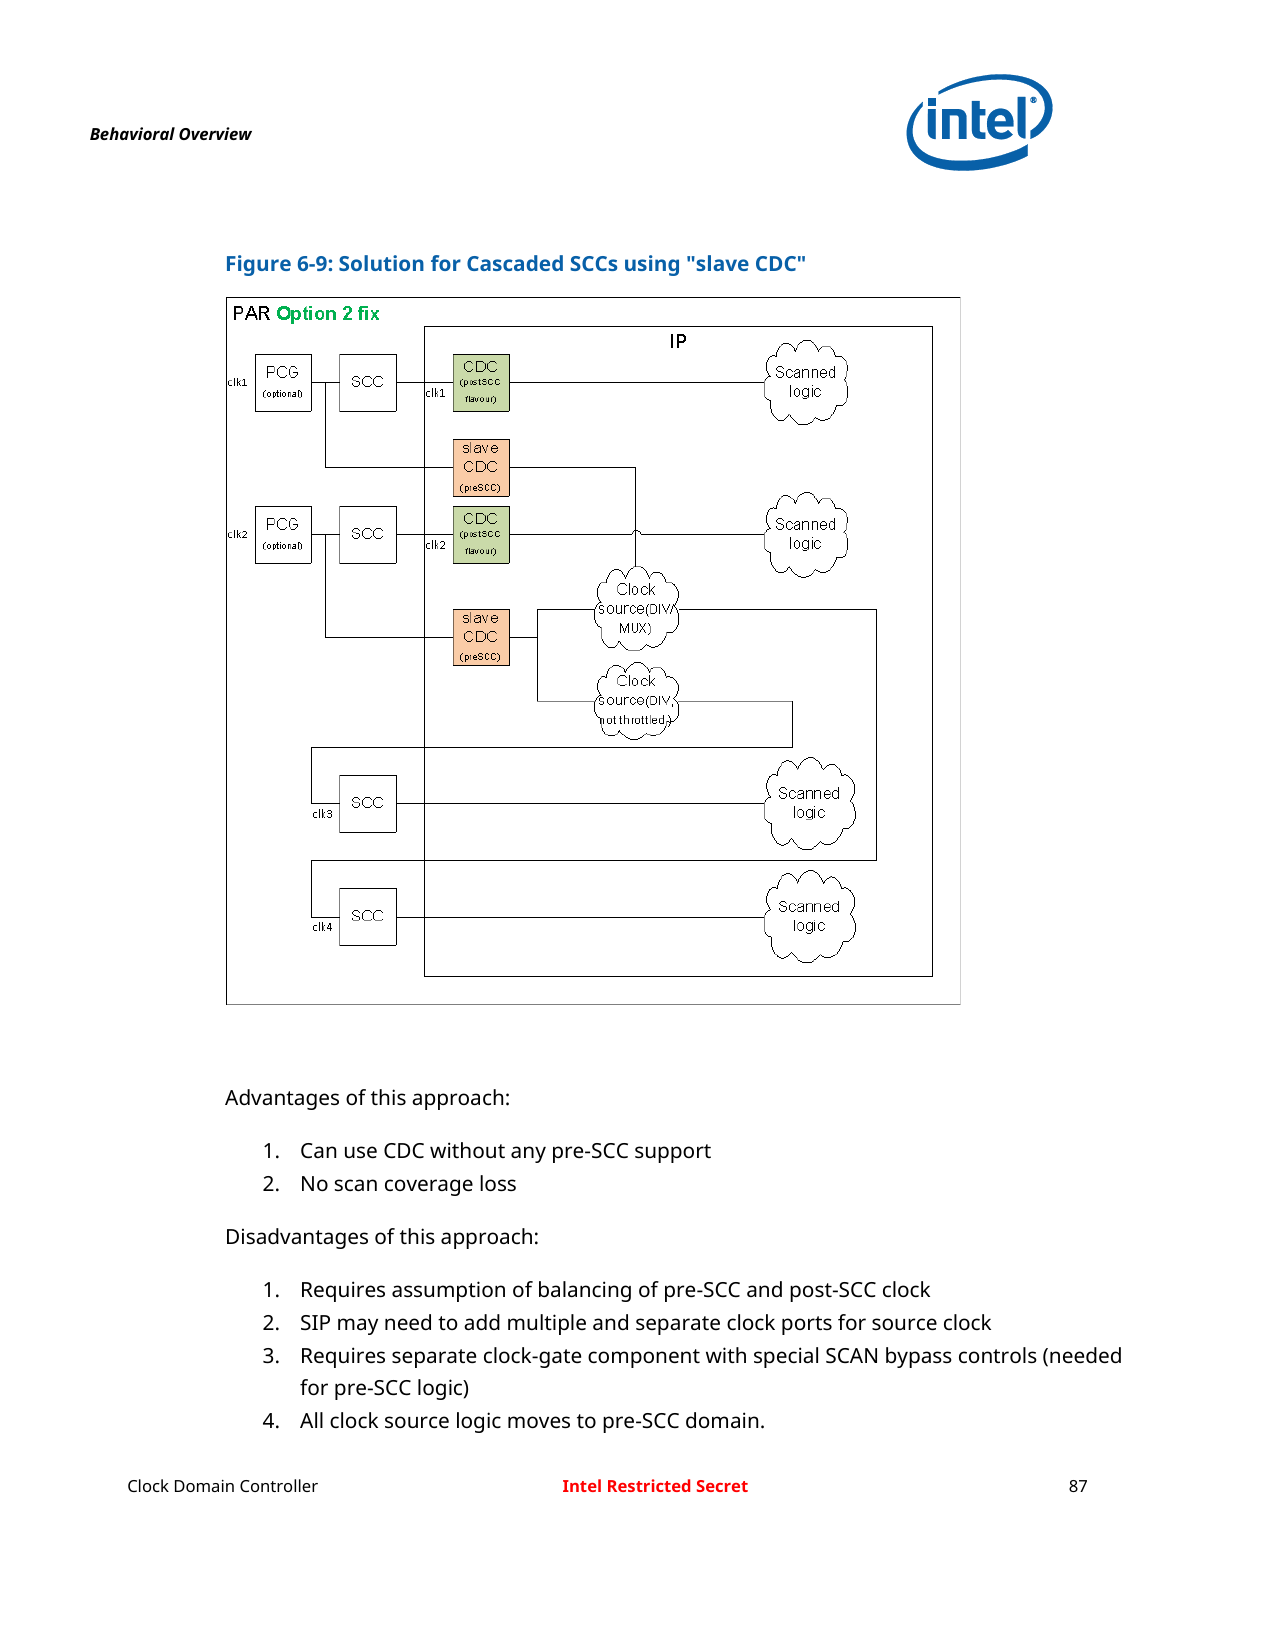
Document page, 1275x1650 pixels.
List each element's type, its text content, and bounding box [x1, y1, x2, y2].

list SIP may need to add multiple and separate clock ports for source clock [262, 1308, 1125, 1337]
text Disadvantages of this approach: [225, 1222, 1125, 1251]
list Can use CDC without any pre-SCC support [262, 1136, 1125, 1164]
list All clock source logic moves to pre-SCC domain. [262, 1406, 1125, 1434]
list No scan coverage loss [262, 1169, 1125, 1197]
picture [225, 297, 961, 1005]
list Requires separate clock-gate component with special SCAN bypass controls (needed for pre-SCC logic) [262, 1341, 1125, 1402]
list Requires assumption of balancing of pre-SCC and post-SCC clock [262, 1276, 1125, 1304]
text Advantages of this approach: [225, 1083, 1125, 1111]
